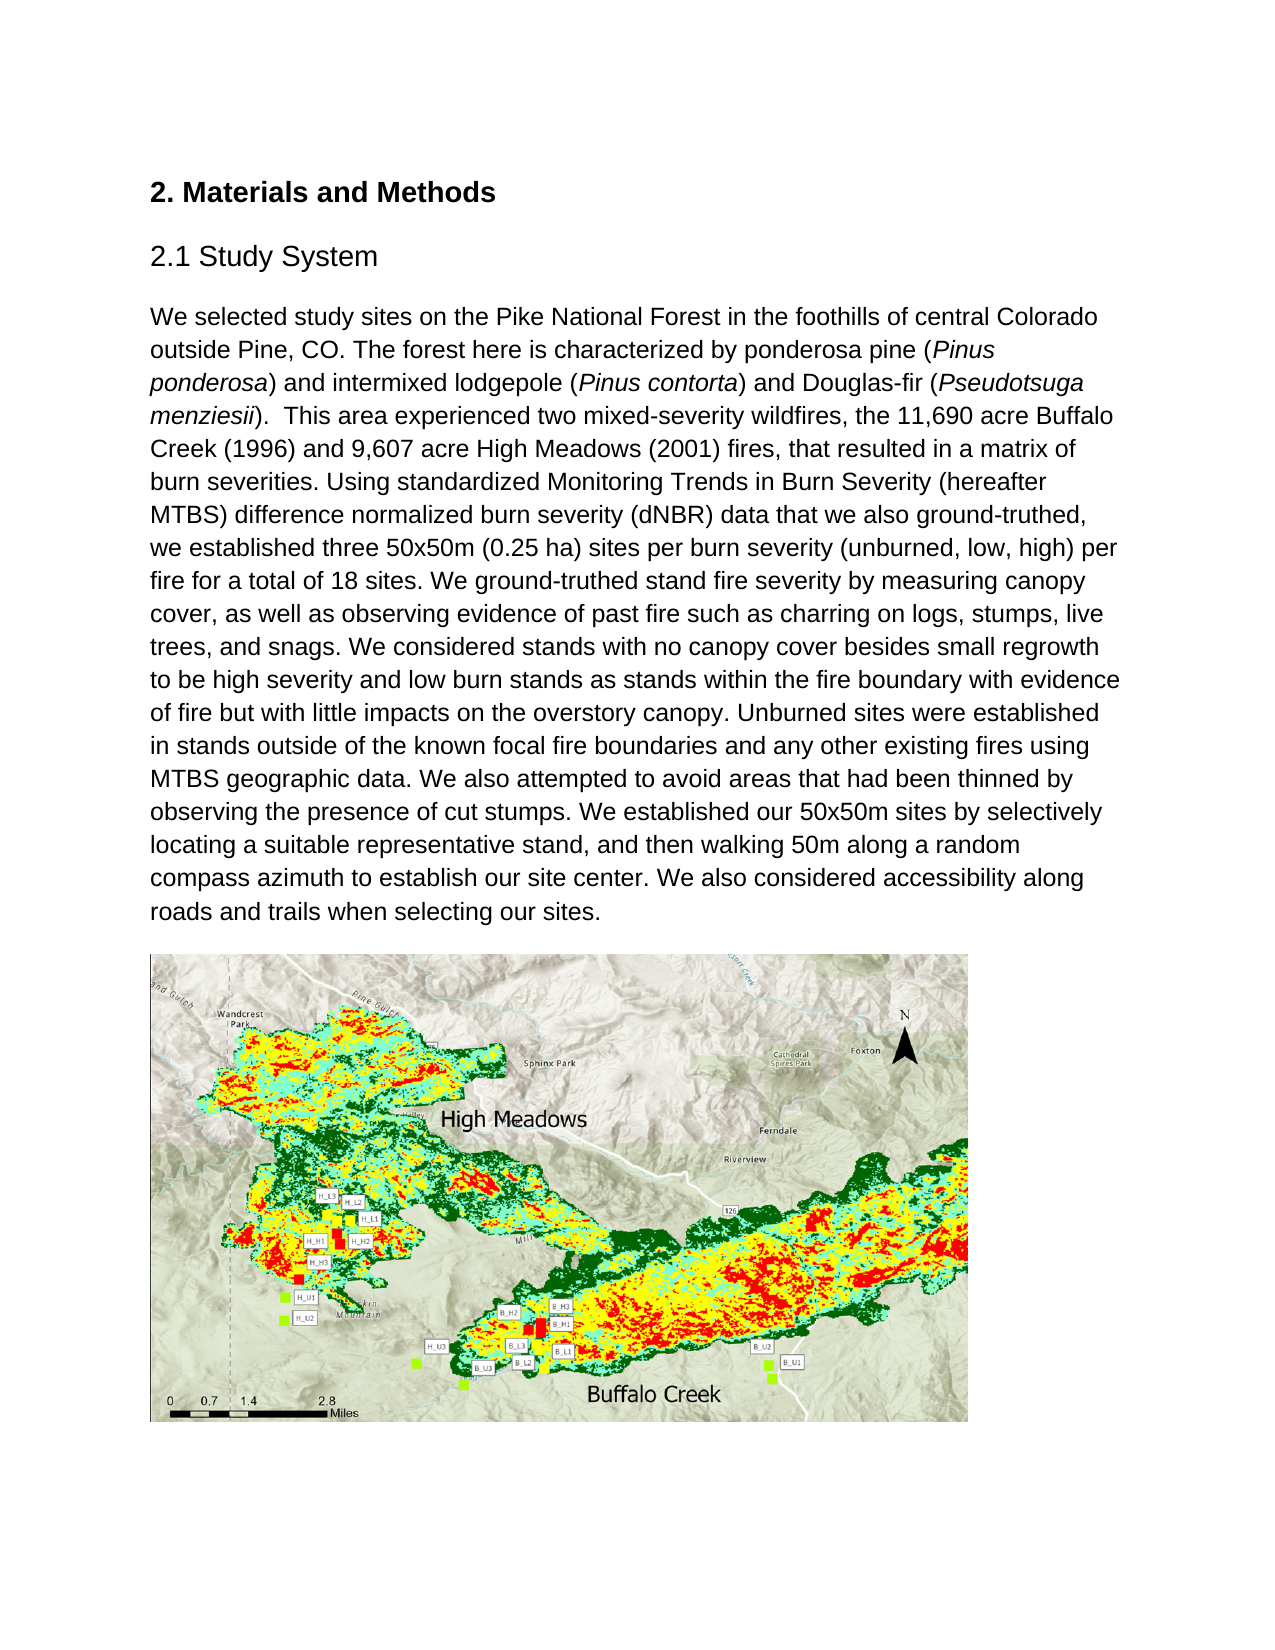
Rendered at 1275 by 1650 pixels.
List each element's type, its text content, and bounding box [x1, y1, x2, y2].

text 2.1 Study System [150, 238, 1125, 272]
picture [150, 954, 968, 1422]
text 2. Materials and Methods [150, 175, 1125, 208]
text We selected study sites on the Pike National Forest in the foothills of central Colorado outside Pine, CO. The forest here is characterized by ponderosa pine (Pinus ponderosa) and intermixed lodgepole (Pinus contorta) and Douglas-fir (Pseudotsuga menziesii). This area experienced two mixed-severity wildfires, the 11,690 acre Buffalo Creek (1996) and 9,607 acre High Meadows (2001) fires, that resulted in a matrix of burn severities. Using standardized Monitoring Trends in Burn Severity (hereafter MTBS) difference normalized burn severity (dNBR) data that we also ground-truthed, we established three 50x50m (0.25 ha) sites per burn severity (unburned, low, high) per fire for a total of 18 sites. We ground-truthed stand fire severity by measuring canopy cover, as well as observing evidence of past fire such as charring on logs, stumps, live trees, and snags. We considered stands with no canopy cover besides small regrowth to be high severity and low burn stands as stands within the fire boundary with evidence of fire but with little impacts on the overstory canopy. Unburned sites were established in stands outside of the known focal fire boundaries and any other existing fires using MTBS geographic data. We also attempted to avoid areas that had been thinned by observing the presence of cut stumps. We established our 50x50m sites by selectively locating a suitable representative stand, and then walking 50m along a random compass azimuth to establish our site center. We also considered accessibility along roads and trails when selecting our sites. [150, 302, 1125, 925]
